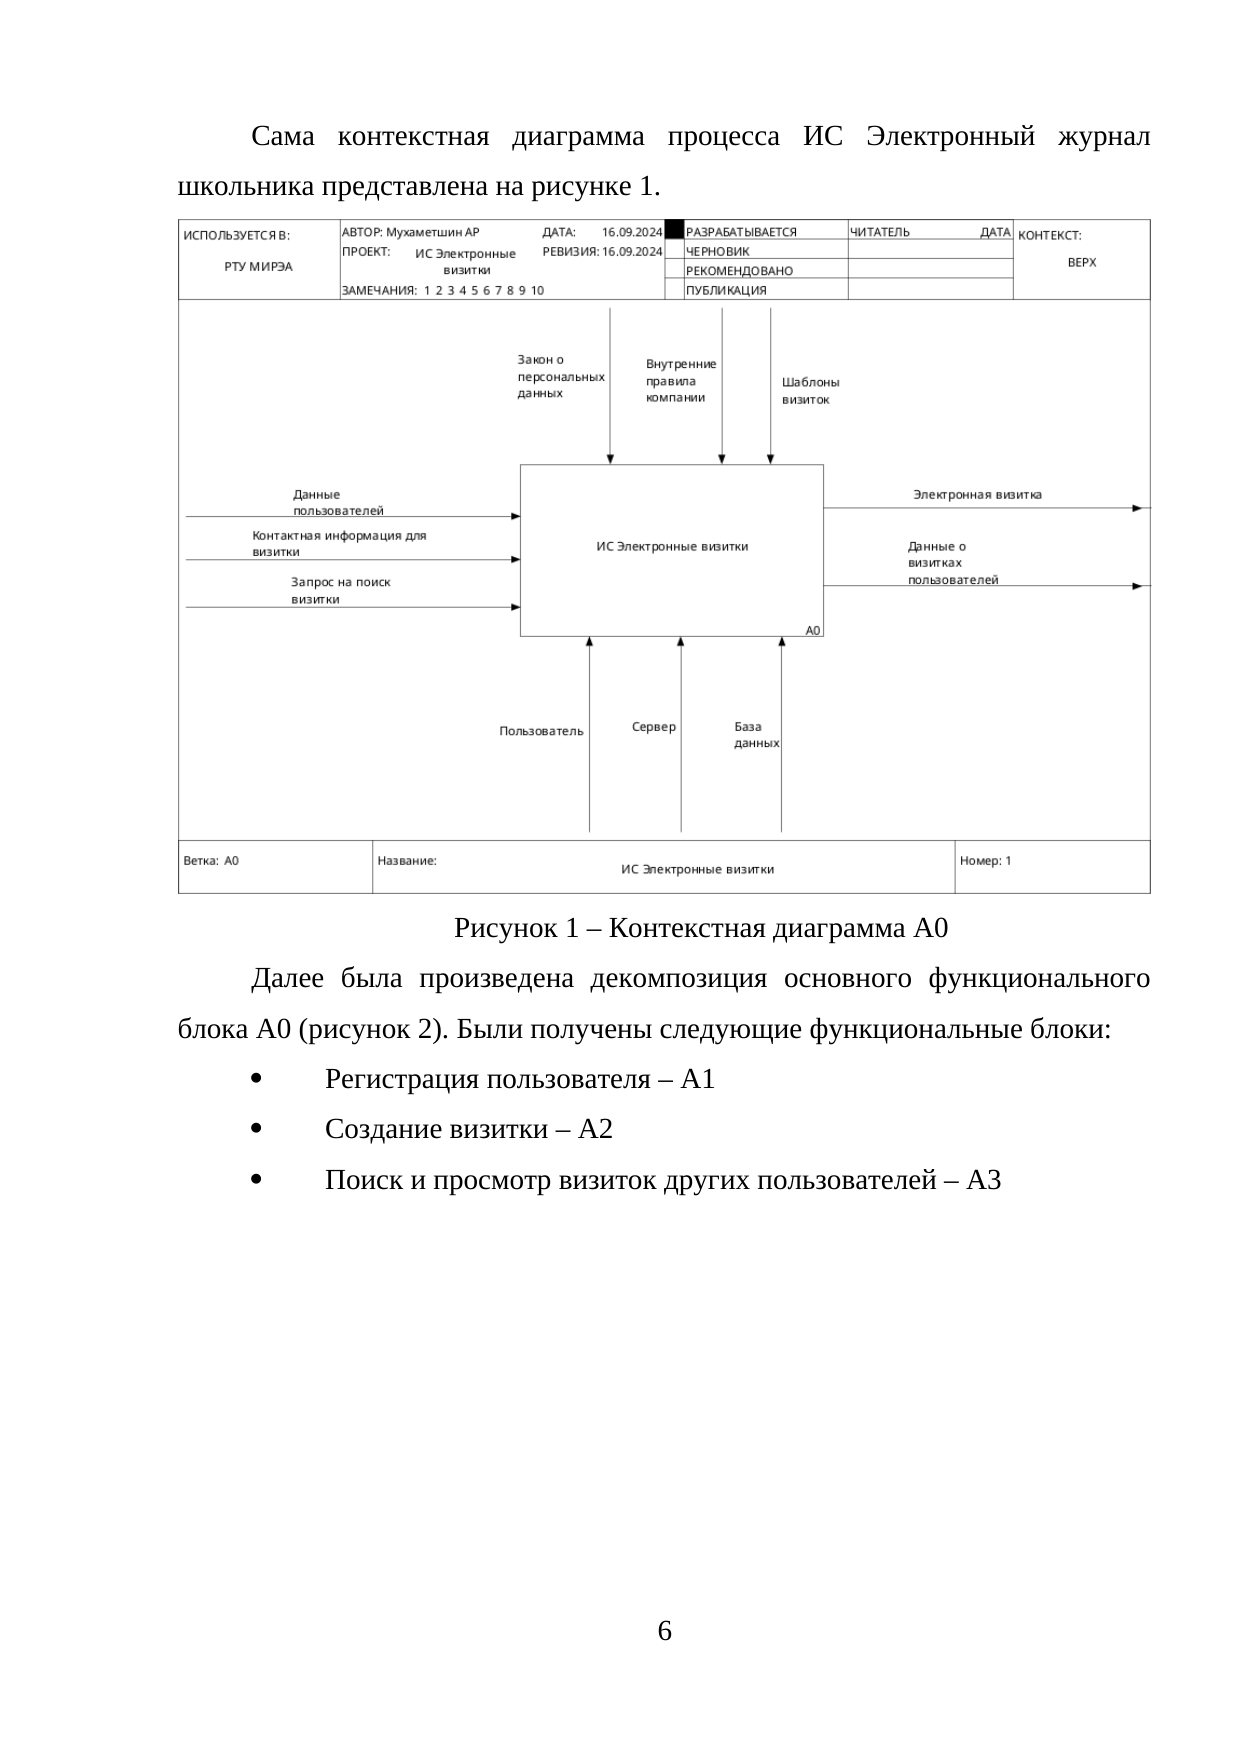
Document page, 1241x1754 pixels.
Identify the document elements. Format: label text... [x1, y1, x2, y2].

list Поиск и просмотр визиток других пользователей – А3 [177, 1162, 1152, 1196]
picture [177, 218, 1152, 894]
list Создание визитки – А2 [177, 1112, 1152, 1145]
text Сама контекстная диаграмма процесса ИС Электронный журнал школьника представлена на рисунке 1. [177, 118, 1152, 202]
text Рисунок 1 – Контекстная диаграмма А0 [177, 910, 1152, 944]
text Далее была произведена декомпозиция основного функционального блока А0 (рисунок 2). Были получены следующие функциональные блоки: [177, 961, 1152, 1044]
list Регистрация пользователя – А1 [177, 1061, 1152, 1095]
